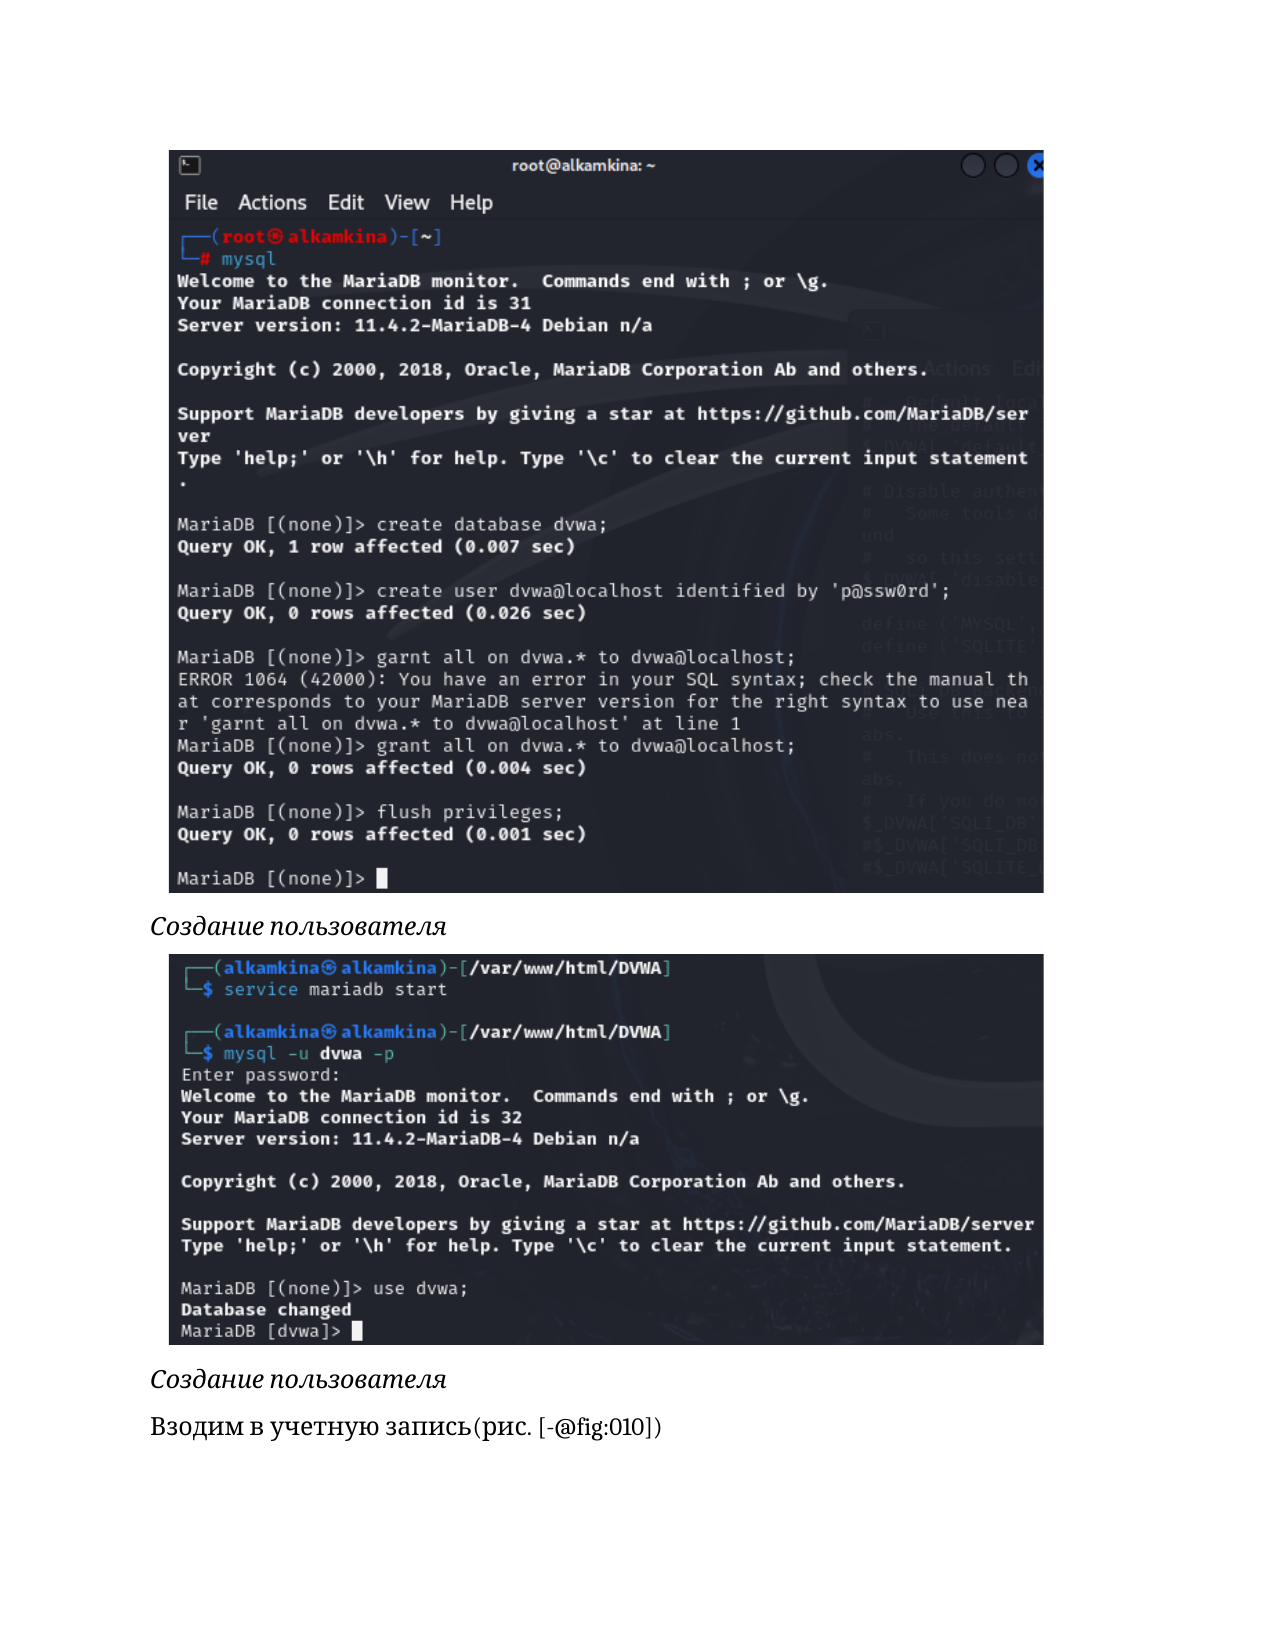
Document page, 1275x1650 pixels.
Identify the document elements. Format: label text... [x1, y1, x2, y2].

text Создание пользователя [150, 913, 1125, 942]
picture [168, 150, 1044, 893]
text Создание пользователя [150, 1366, 1125, 1394]
picture [168, 954, 1044, 1345]
text Взодим в учетную запись(рис. [-@fig:010]) [150, 1413, 1125, 1442]
